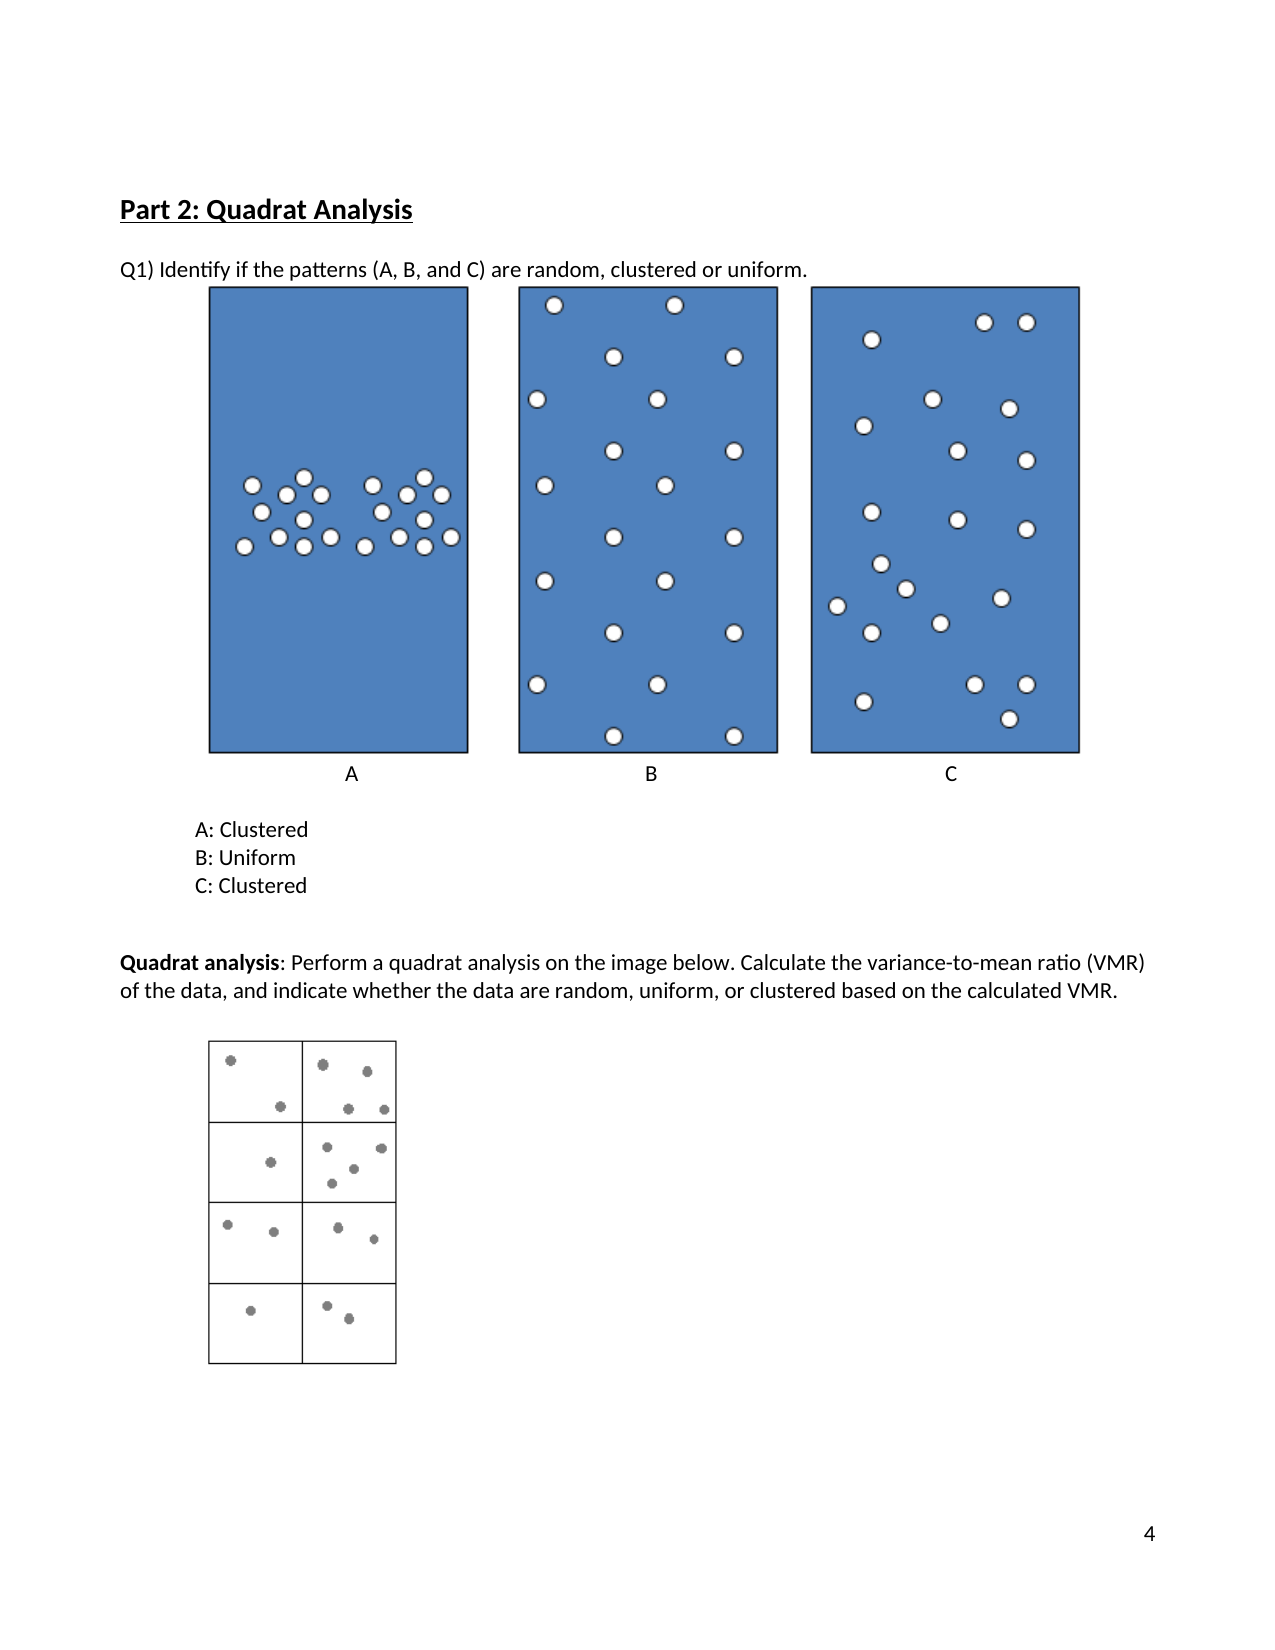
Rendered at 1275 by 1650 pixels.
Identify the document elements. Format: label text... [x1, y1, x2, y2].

text Quadrat analysis: Perform a quadrat analysis on the image below. Calculate the variance-to-mean ratio (VMR) of the data, and indicate whether the data are random, uniform, or clustered based on the calculated VMR. [120, 948, 1155, 1004]
text A: Clustered [195, 816, 1155, 843]
text C: Clustered [195, 872, 1155, 899]
picture [195, 1025, 410, 1380]
text B: Uniform [195, 843, 1155, 872]
text Q1) Identify if the patterns (A, B, and C) are random, clustered or uniform. [120, 255, 1155, 283]
text A B C [195, 759, 1155, 787]
text Part 2: Quadrat Analysis [120, 191, 1155, 227]
picture [195, 282, 1088, 760]
